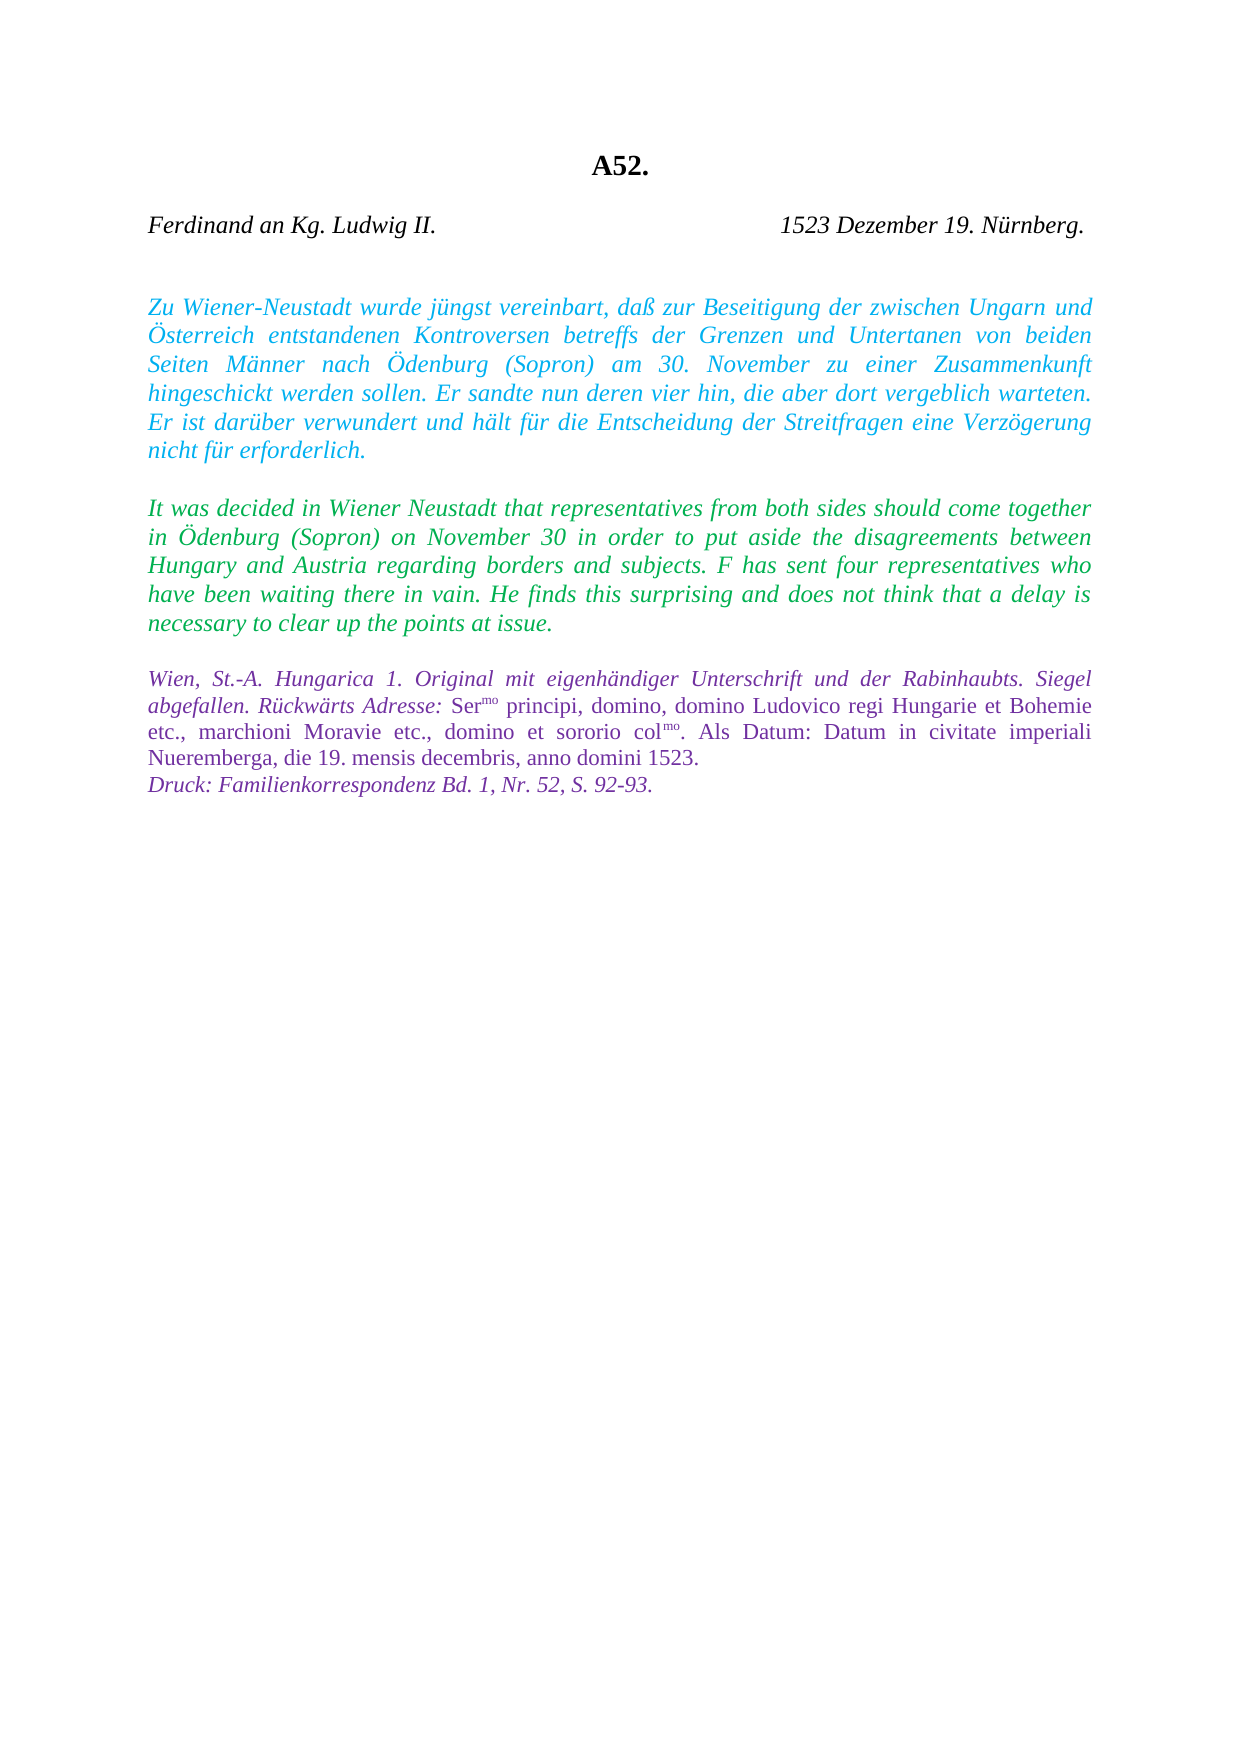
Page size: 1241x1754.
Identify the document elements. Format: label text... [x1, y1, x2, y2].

text Druck: Familienkorrespondenz Bd. 1, Nr. 52, S. 92-93. [148, 771, 1093, 797]
text It was decided in Wiener Neustadt that representatives from both sides should come together in Ödenburg (Sopron) on November 30 in order to put aside the disagreements between Hungary and Austria regarding borders and subjects. F has sent four representatives who have been waiting there in vain. He finds this surprising and does not think that a delay is necessary to clear up the points at issue. [148, 493, 1093, 637]
text Zu Wiener-Neustadt wurde jüngst vereinbart, daß zur Beseitigung der zwischen Ungarn und Österreich entstandenen Kontroversen betreffs der Grenzen und Untertanen von beiden Seiten Männer nach Ödenburg (Sopron) am 30. November zu einer Zusammenkunft hingeschickt werden sollen. Er sandte nun deren vier hin, die aber dort vergeblich warteten. Er ist darüber verwundert und hält für die Entscheidung der Streitfragen eine Verzögerung nicht für erforderlich. [148, 292, 1093, 464]
table_header 1523 Dezember 19. Nürnberg. [616, 210, 1096, 239]
text Wien, St.-A. Hungarica 1. Original mit eigenhändiger Unterschrift und der Rabinhaubts. Siegel abgefallen. Rückwärts Adresse: Sermo principi, domino, domino Ludovico regi Hungarie et Bohemie etc., marchioni Moravie etc., domino et sororio colmo. Als Datum: Datum in civitate imperiali Nueremberga, die 19. mensis decembris, anno domini 1523. [148, 665, 1093, 771]
text A52. [148, 148, 1093, 181]
table_header Ferdinand an Kg. Ludwig II. [136, 210, 616, 239]
